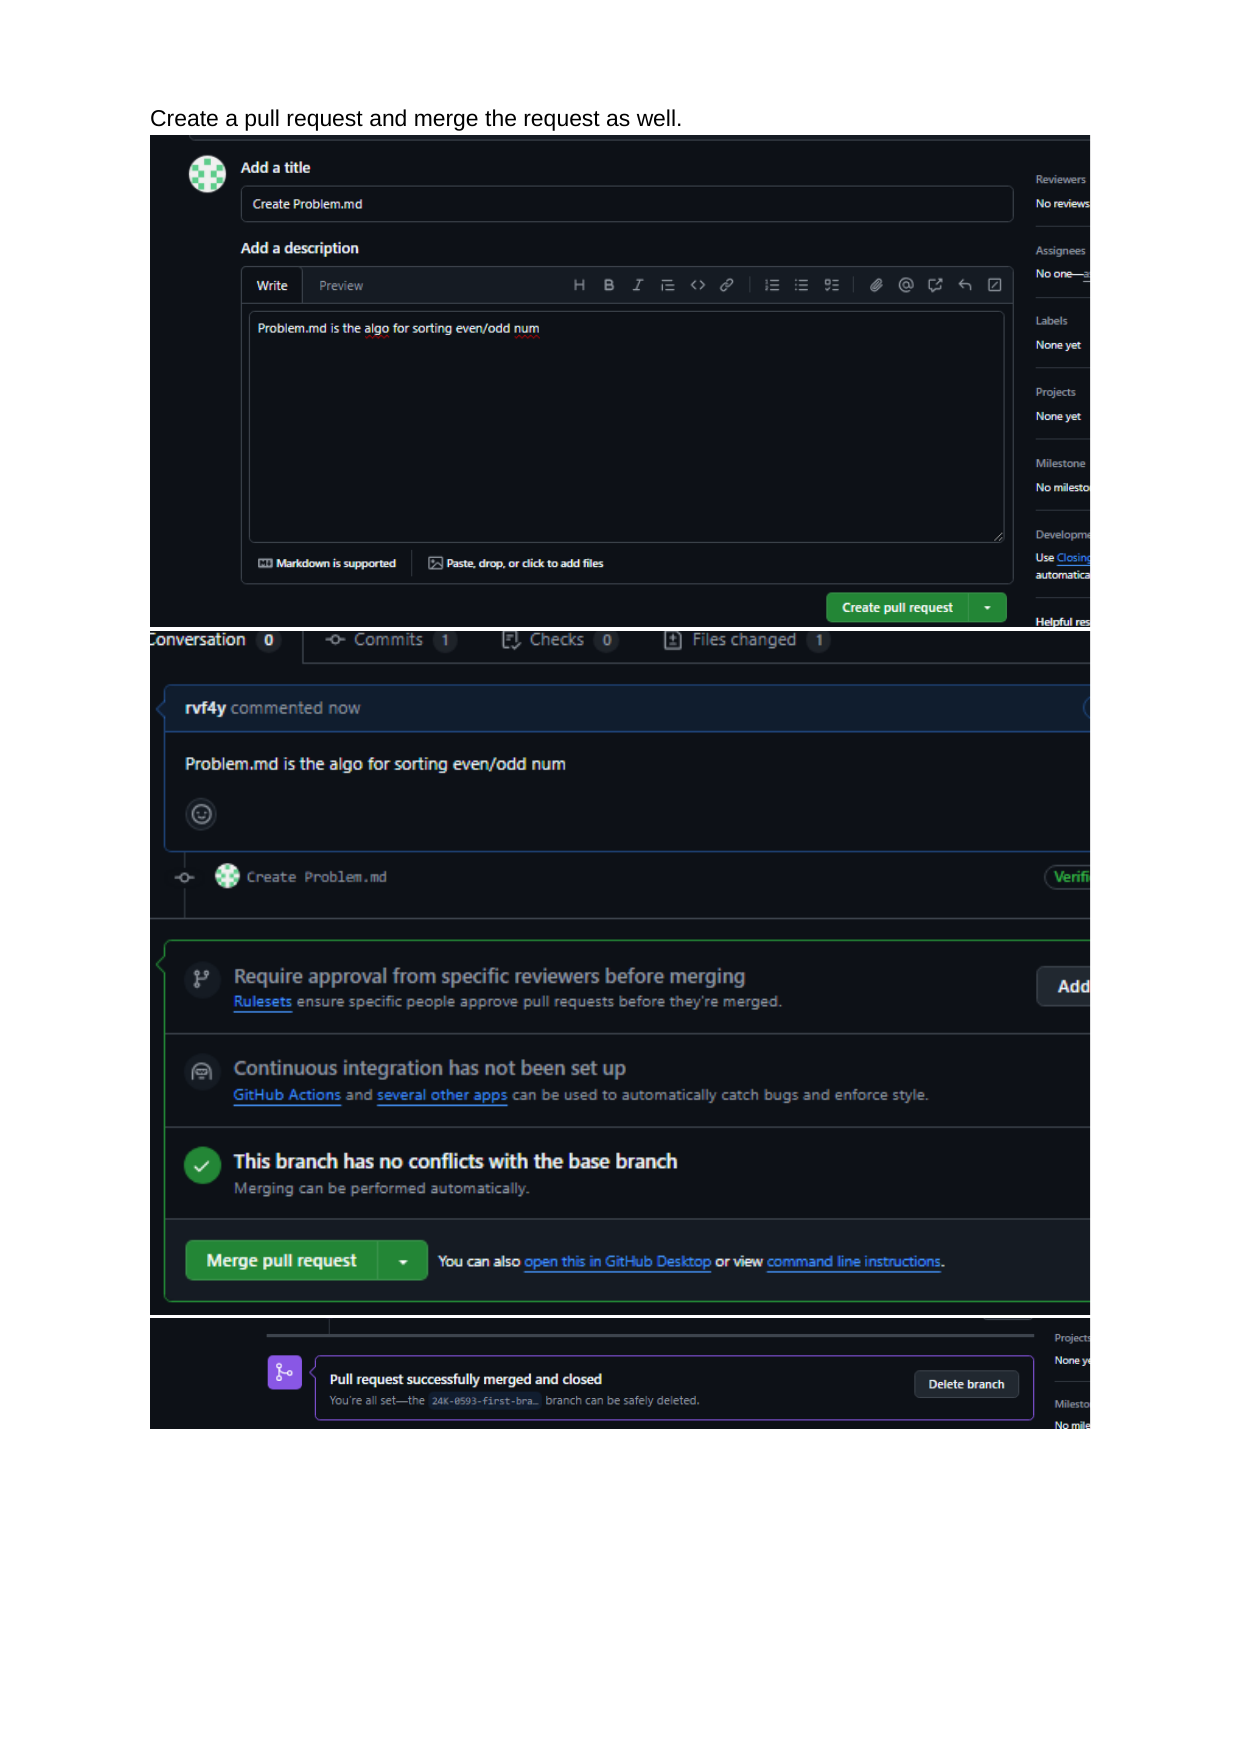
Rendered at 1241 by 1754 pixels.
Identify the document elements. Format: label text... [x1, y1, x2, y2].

picture [150, 631, 1091, 1315]
text Create a pull request and merge the request as well. [150, 105, 1090, 135]
picture [150, 1318, 1091, 1429]
picture [150, 135, 1091, 627]
